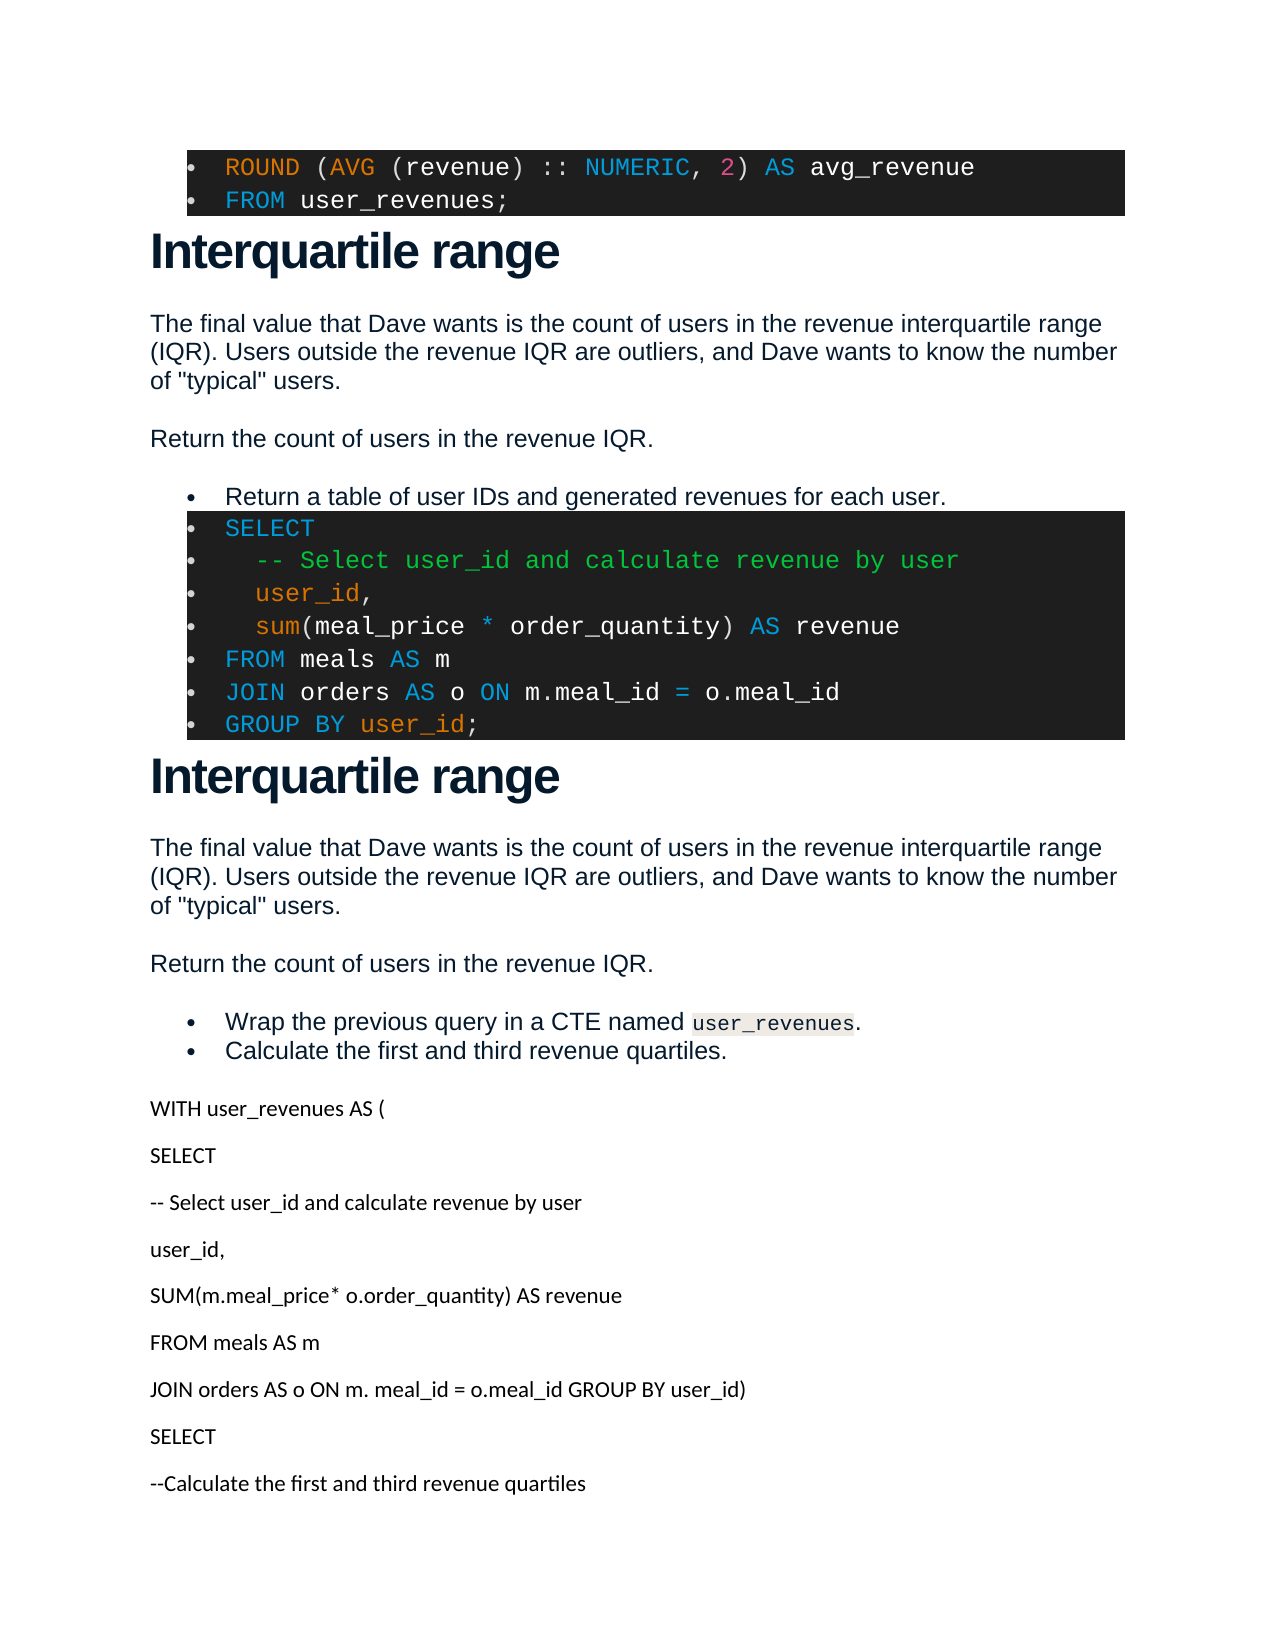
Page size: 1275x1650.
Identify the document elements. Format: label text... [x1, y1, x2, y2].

list GROUP BY user_id; [187, 707, 1125, 740]
subtitle Interquartile range [150, 747, 1125, 804]
text user_id, [150, 1235, 1125, 1263]
text The final value that Dave wants is the count of users in the revenue interquartile range (IQR). Users outside the revenue IQR are outliers, and Dave wants to know the number of "typical" users. [150, 308, 1125, 395]
text The final value that Dave wants is the count of users in the revenue interquartile range (IQR). Users outside the revenue IQR are outliers, and Dave wants to know the number of "typical" users. [150, 833, 1125, 919]
text Return the count of users in the revenue IQR. [150, 424, 1125, 453]
text Return the count of users in the revenue IQR. [150, 949, 1125, 977]
subtitle Interquartile range [150, 222, 1125, 279]
text SELECT [150, 1422, 1125, 1450]
text --Calculate the first and third revenue quartiles [150, 1469, 1125, 1497]
text -- Select user_id and calculate revenue by user [150, 1188, 1125, 1216]
text FROM meals AS m [150, 1328, 1125, 1357]
list sum(meal_price * order_quantity) AS revenue [187, 609, 1125, 642]
list ROUND (AVG (revenue) :: NUMERIC, 2) AS avg_revenue [187, 150, 1125, 183]
list SELECT [187, 511, 1125, 543]
text SELECT [150, 1141, 1125, 1169]
text WITH user_revenues AS ( [150, 1094, 1125, 1122]
list FROM user_revenues; [187, 183, 1125, 216]
list JOIN orders AS o ON m.meal_id = o.meal_id [187, 675, 1125, 707]
list Calculate the first and third revenue quartiles. [187, 1036, 1125, 1065]
text JOIN orders AS o ON m. meal_id = o.meal_id GROUP BY user_id) [150, 1375, 1125, 1403]
list FROM meals AS m [187, 642, 1125, 675]
list Return a table of user IDs and generated revenues for each user. [187, 482, 1125, 511]
list Wrap the previous query in a CTE named user_revenues. [187, 1007, 1125, 1036]
text SUM(m.meal_price* o.order_quantity) AS revenue [150, 1282, 1125, 1310]
list -- Select user_id and calculate revenue by user [187, 543, 1125, 576]
list user_id, [187, 576, 1125, 609]
